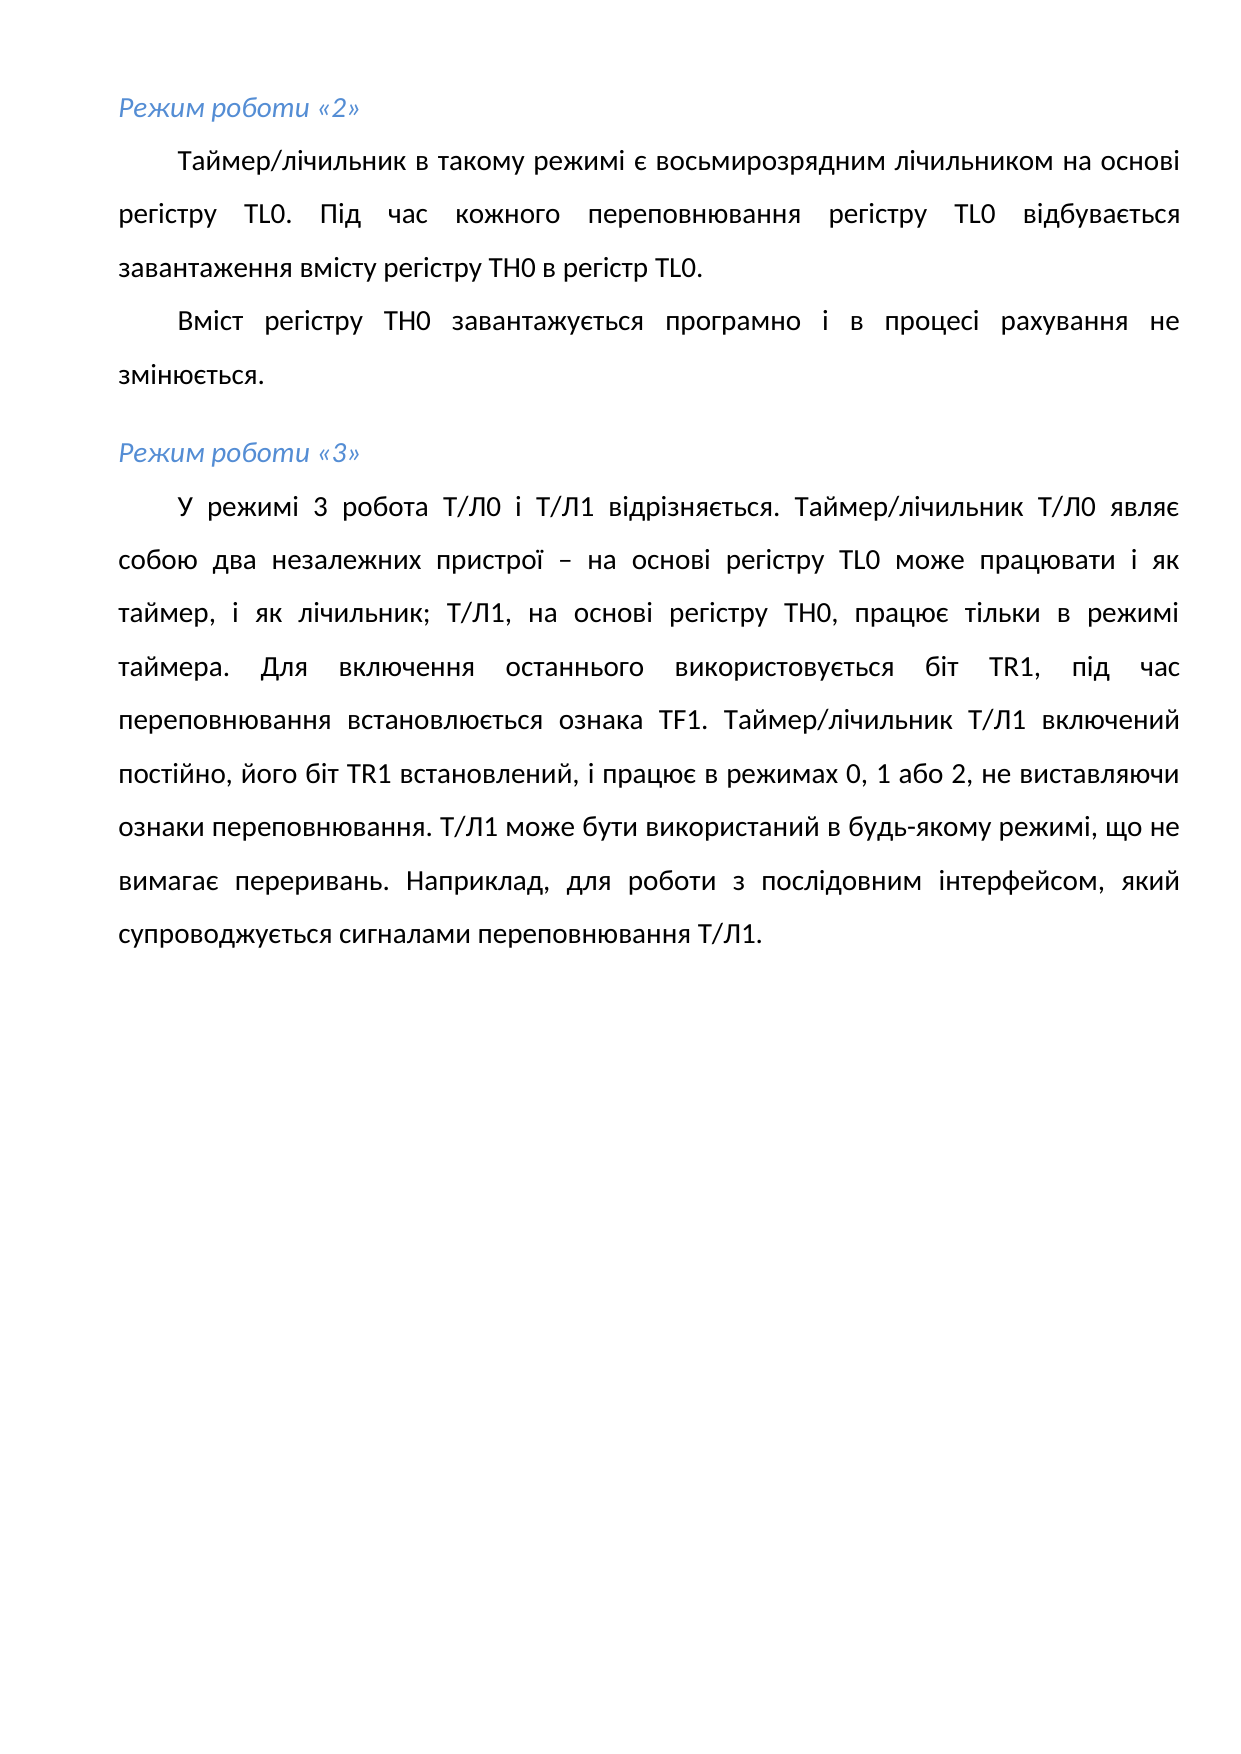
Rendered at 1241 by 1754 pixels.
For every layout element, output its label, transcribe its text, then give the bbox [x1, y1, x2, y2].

text Вміст регістру TH0 завантажується програмно і в процесі рахування не змінюється. [118, 302, 1181, 391]
text Таймер/лічильник в такому режимі є восьмирозрядним лічильником на основі регістру ТL0. Під час кожного переповнювання регістру TL0 відбувається завантаження вмісту регістру TH0 в регістр TL0. [118, 142, 1181, 284]
text У режимі 3 робота Т/Л0 і Т/Л1 відрізняється. Таймер/лічильник Т/Л0 являє собою два незалежних пристрої – на основі регістру TL0 може працювати і як таймер, і як лічильник; Т/Л1, на основі регістру TH0, працює тільки в режимі таймера. Для включення останнього використовується біт TR1, під час переповнювання встановлюється ознака TF1. Таймер/лічильник Т/Л1 включений постійно, його біт TR1 встановлений, і працює в режимах 0, 1 або 2, не виставляючи ознаки переповнювання. Т/Л1 може бути використаний в будь-якому режимі, що не вимагає переривань. Наприклад, для роботи з послідовним інтерфейсом, який супроводжується сигналами переповнювання Т/Л1. [118, 488, 1181, 951]
text Режим роботи «3» [118, 434, 1181, 470]
text Режим роботи «2» [118, 89, 1181, 124]
